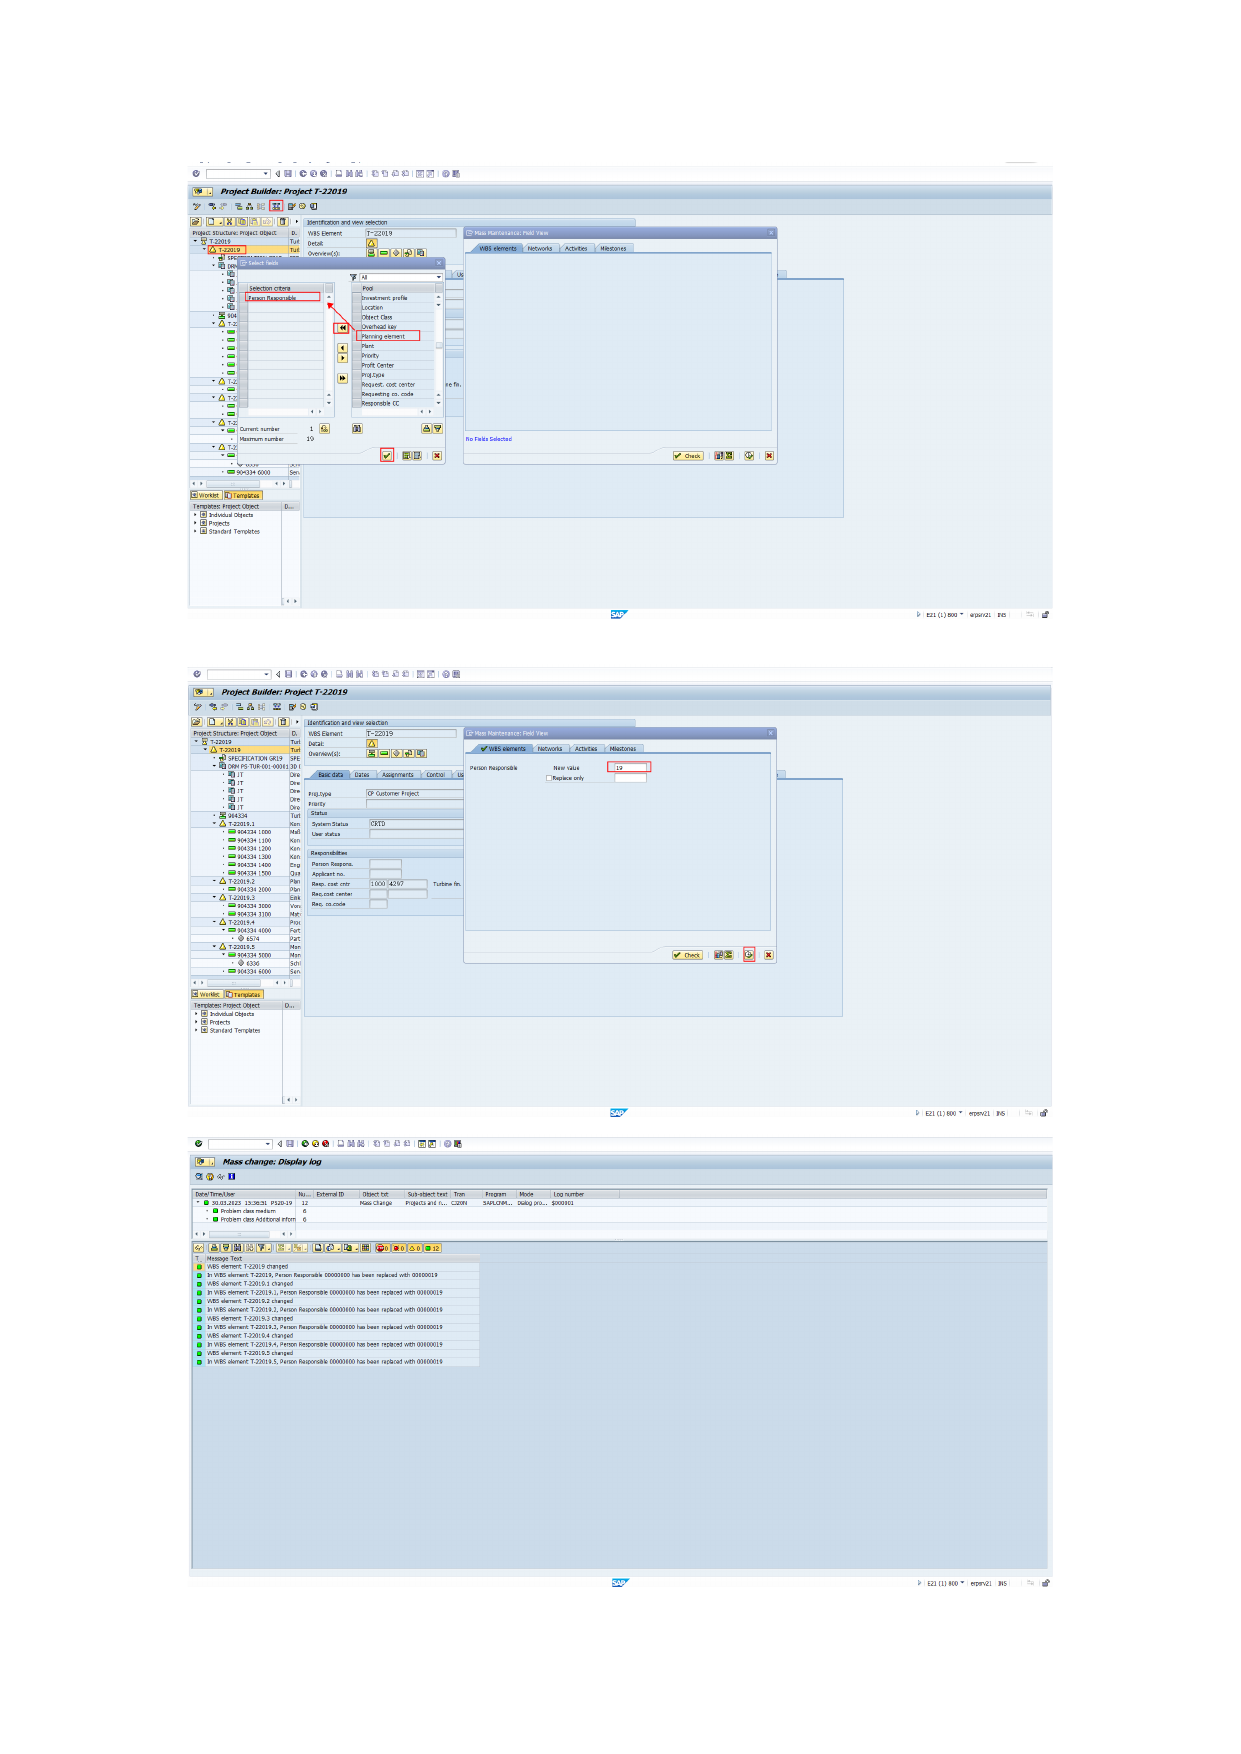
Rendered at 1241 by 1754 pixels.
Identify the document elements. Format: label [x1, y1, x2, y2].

picture [187, 162, 1053, 619]
picture [187, 1134, 1053, 1587]
picture [187, 664, 1053, 1117]
